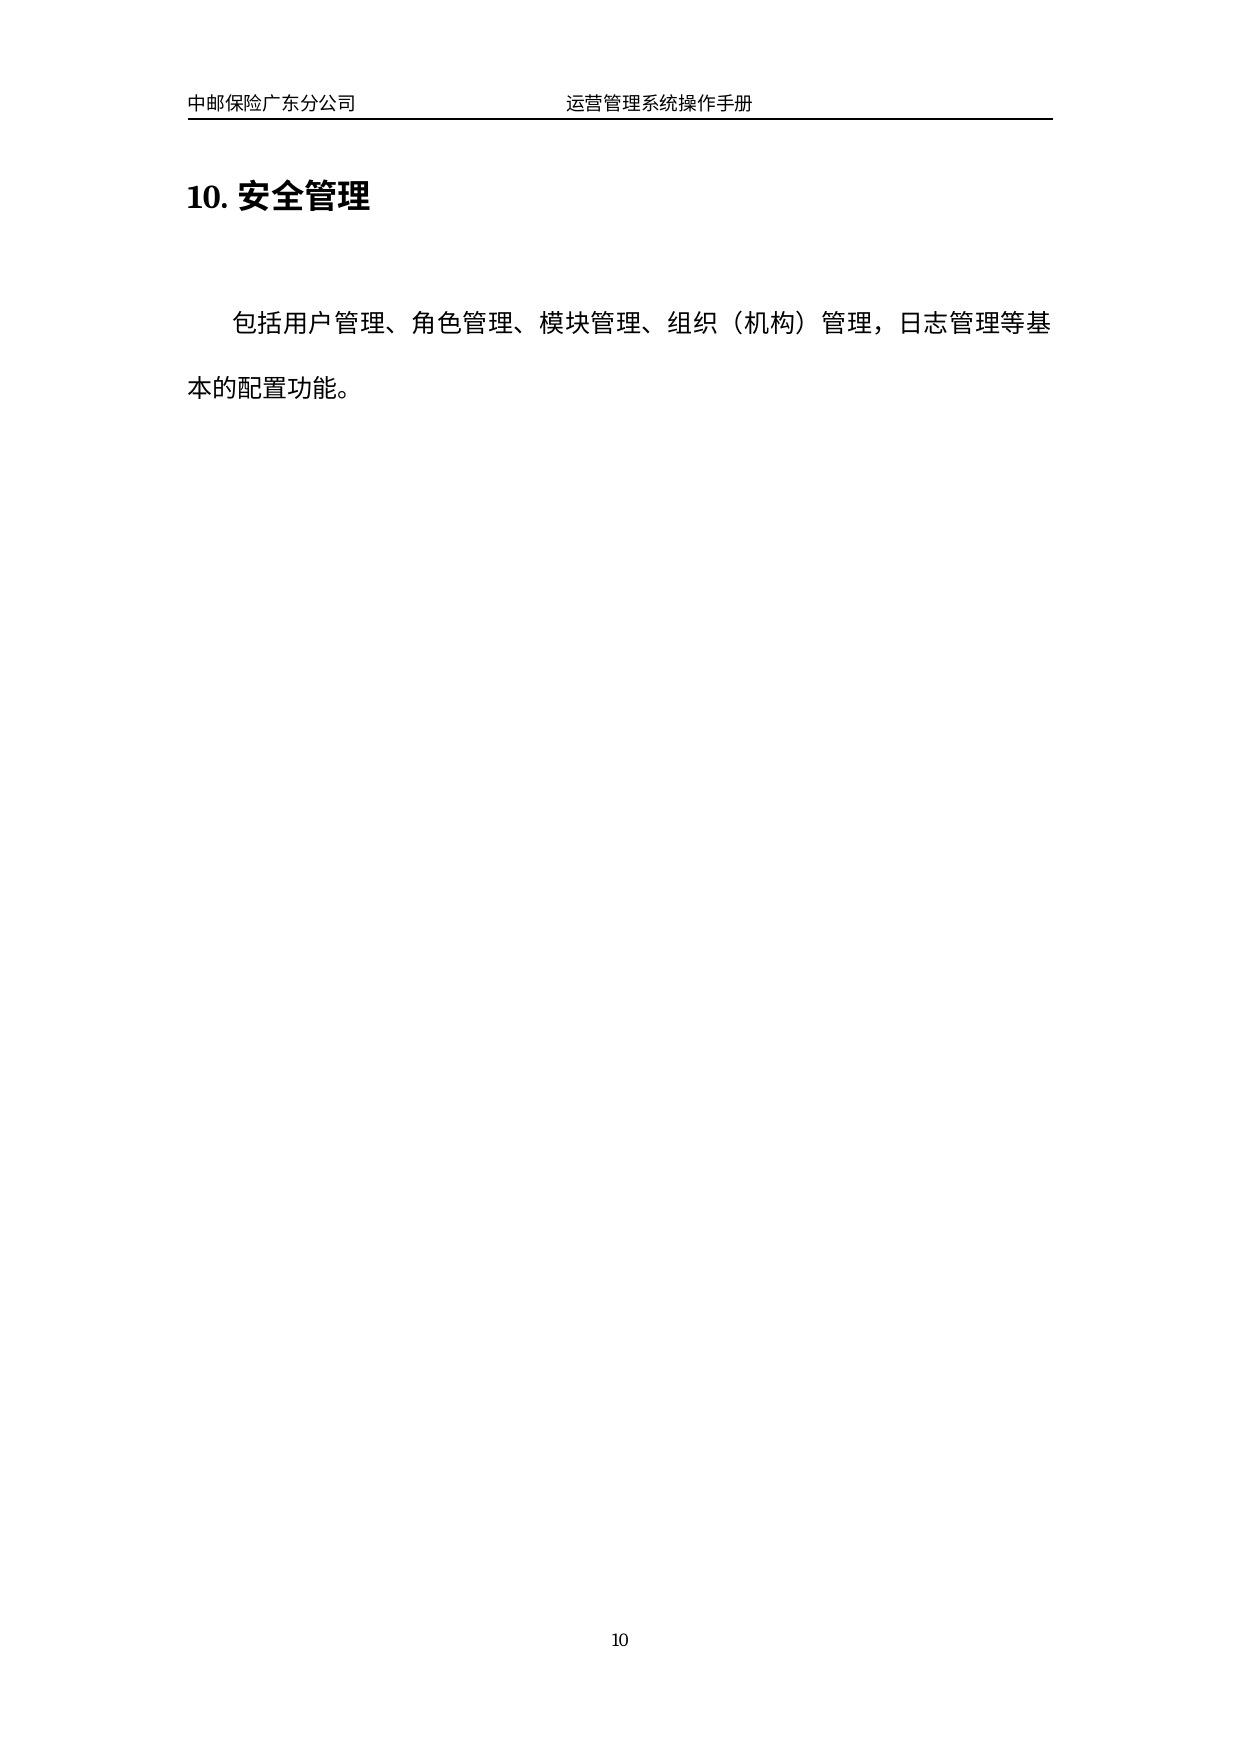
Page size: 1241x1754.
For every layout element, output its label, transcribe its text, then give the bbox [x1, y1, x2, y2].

subtitle 安全管理 [187, 162, 1053, 227]
text 包括用户管理、角色管理、模块管理、组织（机构）管理，日志管理等基本的配置功能。 [187, 289, 1053, 419]
